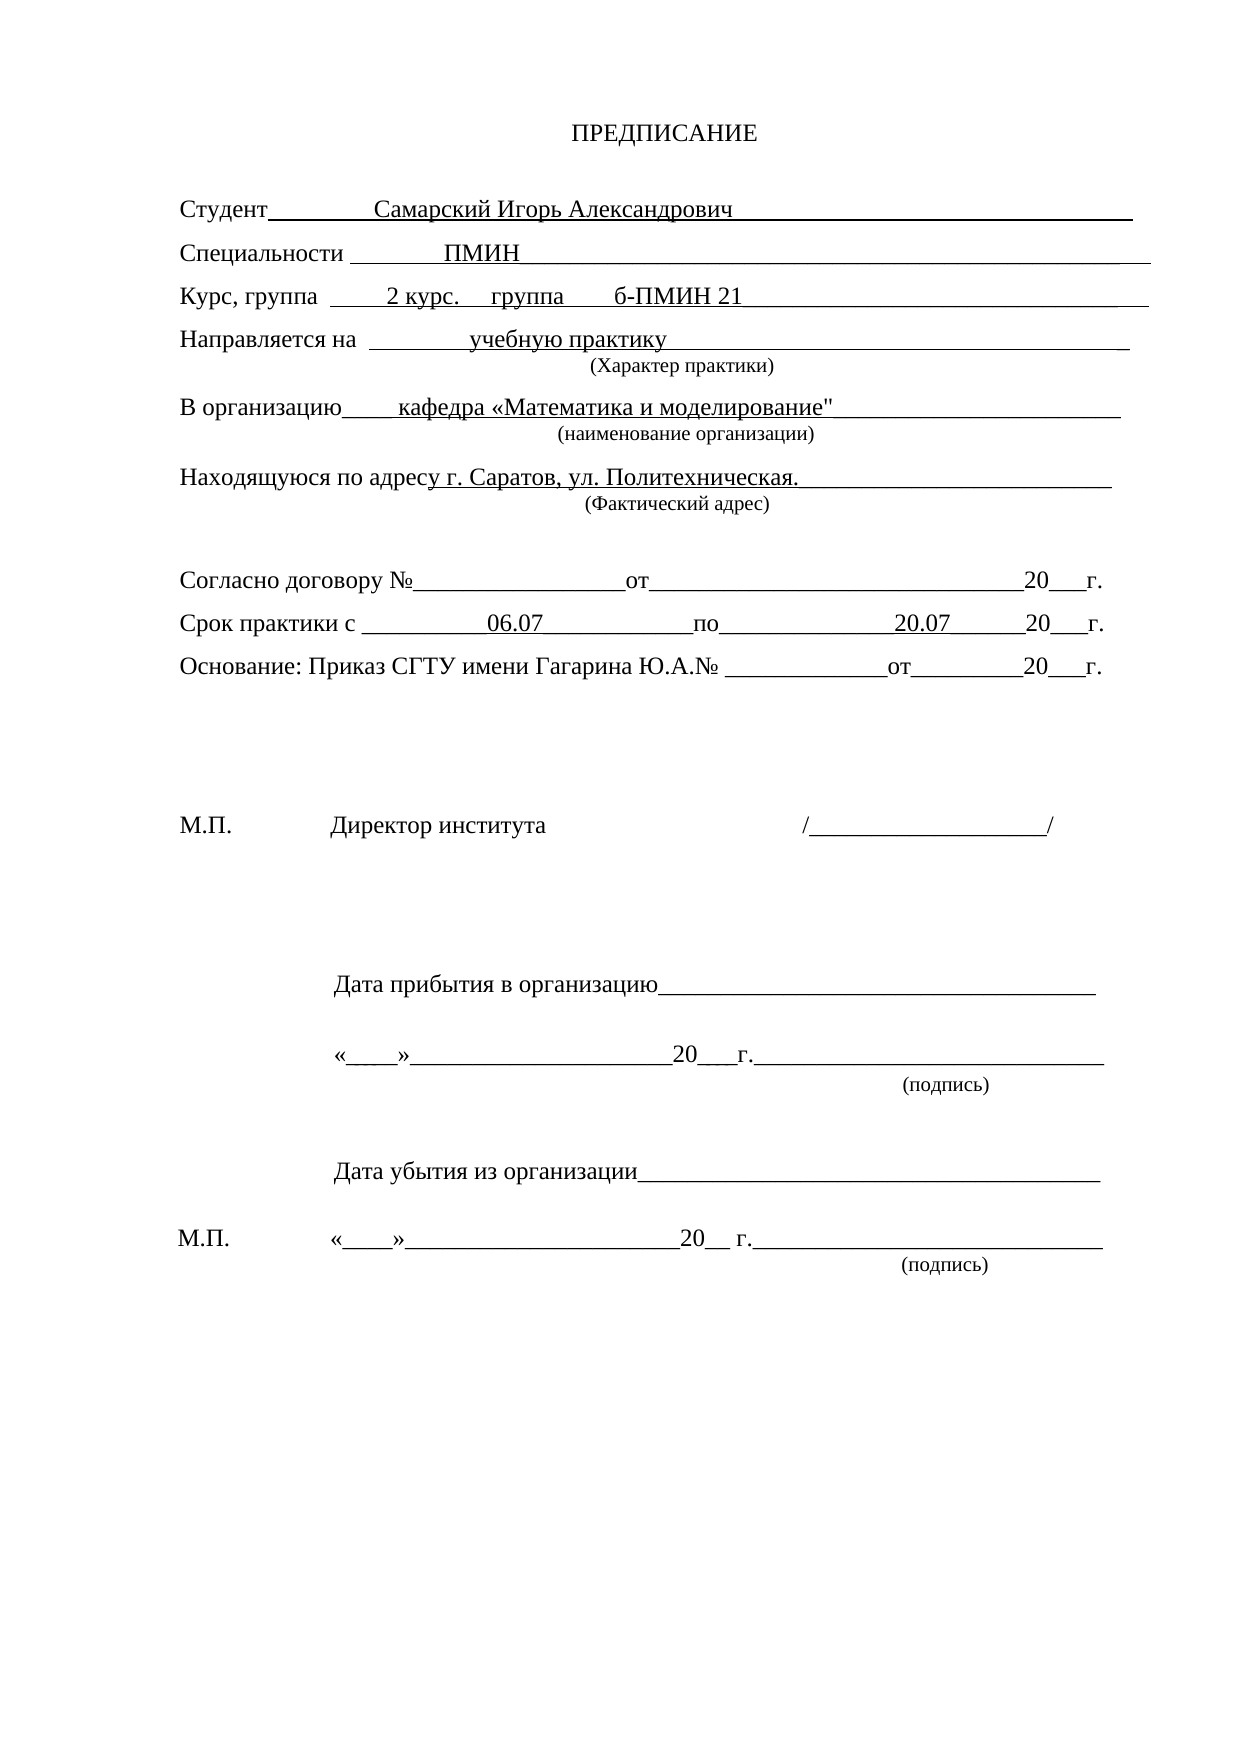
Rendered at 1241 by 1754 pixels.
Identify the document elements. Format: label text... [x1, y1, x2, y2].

text Студент Самарский Игорь Александрович [179, 194, 1152, 223]
text Находящуюся по адресу г. Саратов, ул. Политехническая._________________________ [179, 462, 1152, 490]
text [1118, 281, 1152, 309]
text Направляется на учебную практику _ [179, 324, 1152, 353]
text Курс, группа 2 курс. группа б-ПМИН 21______________________________ [179, 281, 386, 309]
text Согласно договору №_________________от______________________________20___г. Срок практики с __________06.07____________по______________20.07______20___г. Основание: Приказ СГТУ имени Гагарина Ю.А.№ _____________от_________20___г. [179, 522, 1152, 680]
text М.П. «____»______________________20__ г.____________________________ (подпись) [177, 1223, 1152, 1276]
text В организацию____ кафедра «Математика и моделирование"_______________________ [179, 392, 1152, 420]
text Дата прибытия в организацию___________________________________ [333, 969, 1152, 997]
text Дата убытия из организации_____________________________________ [333, 1156, 1152, 1184]
text ПРЕДПИСАНИЕ [177, 118, 1152, 147]
text (наименование организации) [427, 420, 1152, 444]
text (Фактический адрес) [454, 490, 1152, 514]
text М.П. Директор института /___________________/ [179, 810, 1152, 839]
text (Характер практики) [454, 353, 1152, 377]
text « _»_____________________20 г.____________________________ (подпись) [333, 1039, 1152, 1096]
text Специальности ПМИН________________________________________________ [179, 238, 1152, 266]
